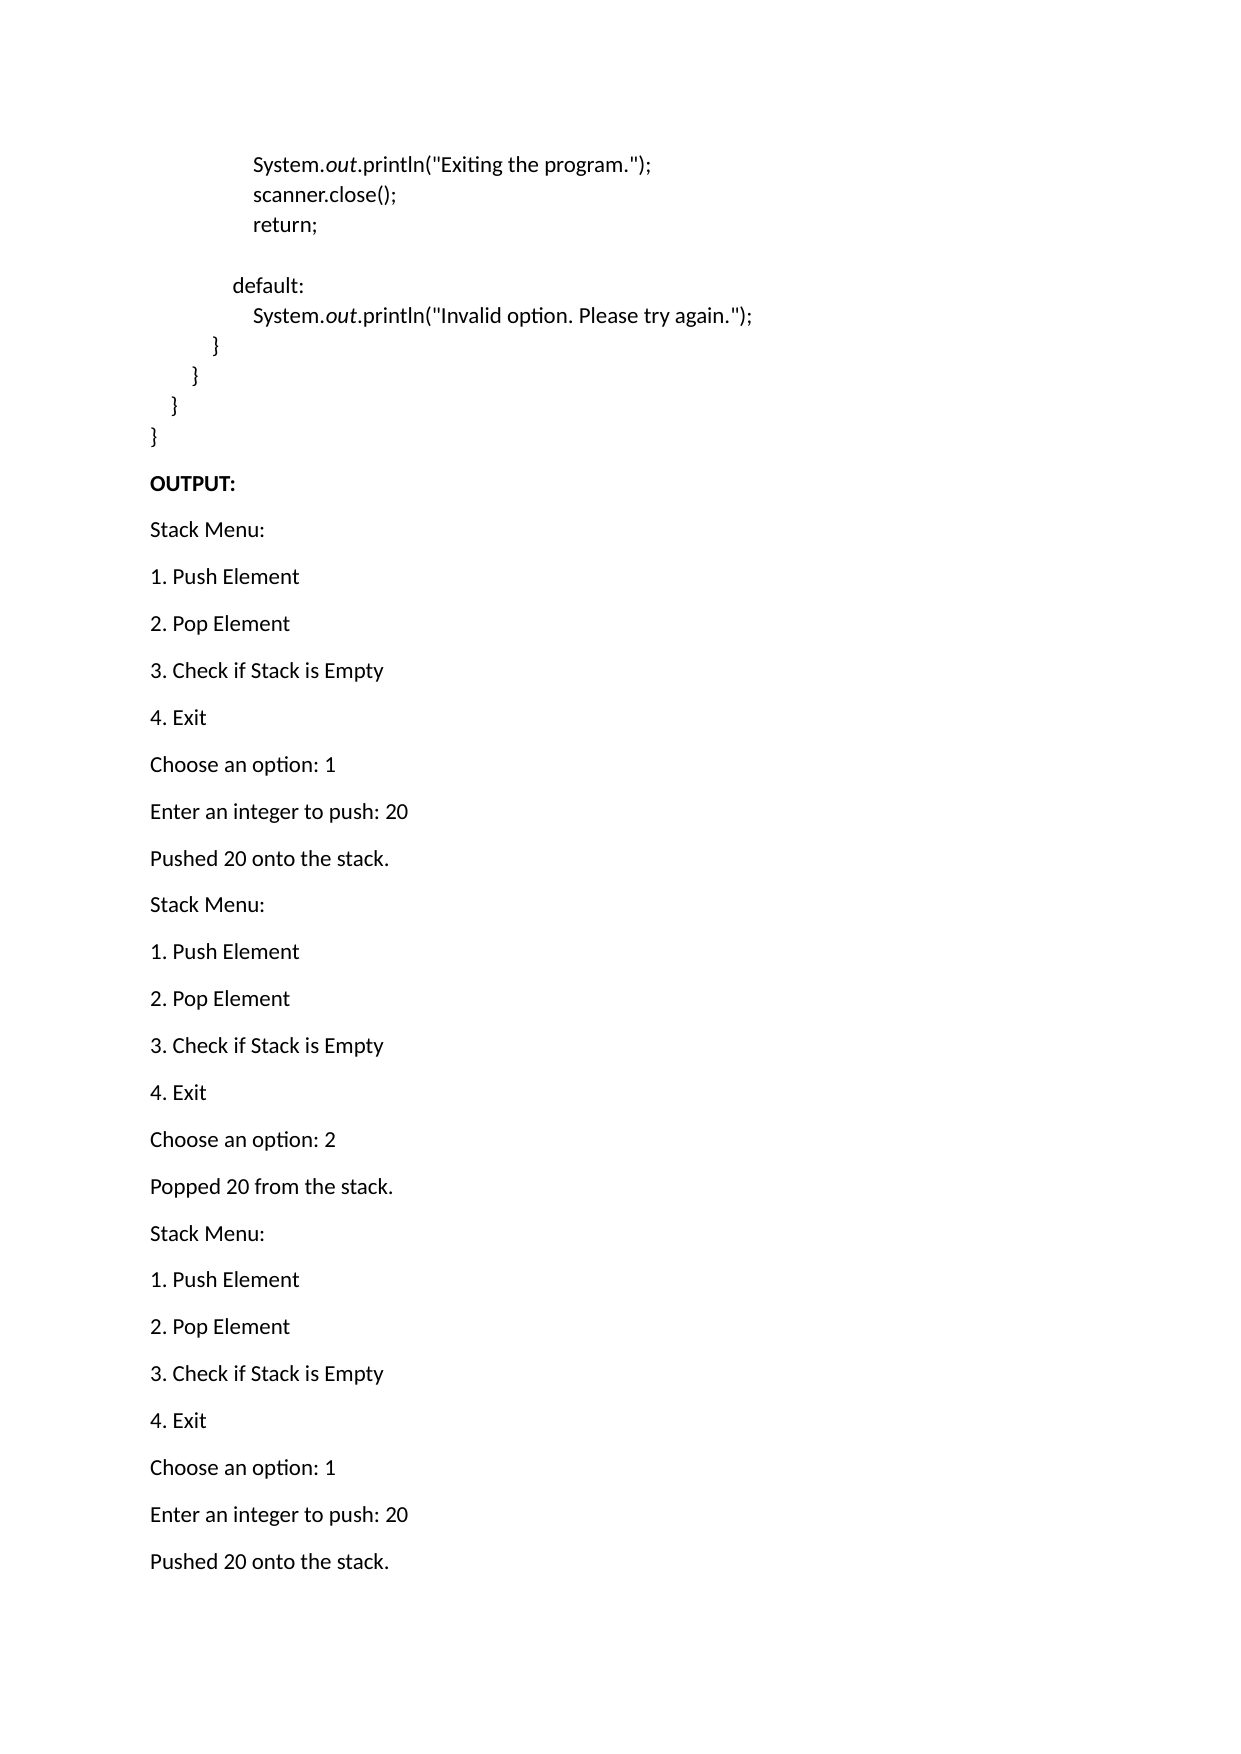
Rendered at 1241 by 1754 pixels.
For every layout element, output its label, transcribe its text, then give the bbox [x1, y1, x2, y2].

text 3. Check if Stack is Empty [150, 1031, 1090, 1059]
text 3. Check if Stack is Empty [150, 656, 1090, 684]
text Choose an option: 2 [150, 1125, 1090, 1153]
text Stack Menu: [150, 1219, 1090, 1247]
text 2. Pop Element [150, 609, 1090, 637]
text Choose an option: 1 [150, 1453, 1090, 1481]
text OUTPUT: [150, 469, 1090, 497]
text Stack Menu: [150, 516, 1090, 544]
text Enter an integer to push: 20 [150, 1500, 1090, 1528]
text 4. Exit [150, 1406, 1090, 1434]
text Pushed 20 onto the stack. [150, 844, 1090, 872]
text 1. Push Element [150, 1266, 1090, 1294]
text 1. Push Element [150, 562, 1090, 591]
text 2. Pop Element [150, 984, 1090, 1012]
text Enter an integer to push: 20 [150, 797, 1090, 825]
text 4. Exit [150, 1078, 1090, 1106]
text 4. Exit [150, 703, 1090, 731]
text Choose an option: 1 [150, 750, 1090, 778]
text 1. Push Element [150, 937, 1090, 966]
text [150, 150, 1090, 450]
text Pushed 20 onto the stack. [150, 1547, 1090, 1575]
text 2. Pop Element [150, 1312, 1090, 1341]
text 3. Check if Stack is Empty [150, 1359, 1090, 1387]
text Stack Menu: [150, 891, 1090, 919]
text Popped 20 from the stack. [150, 1172, 1090, 1200]
